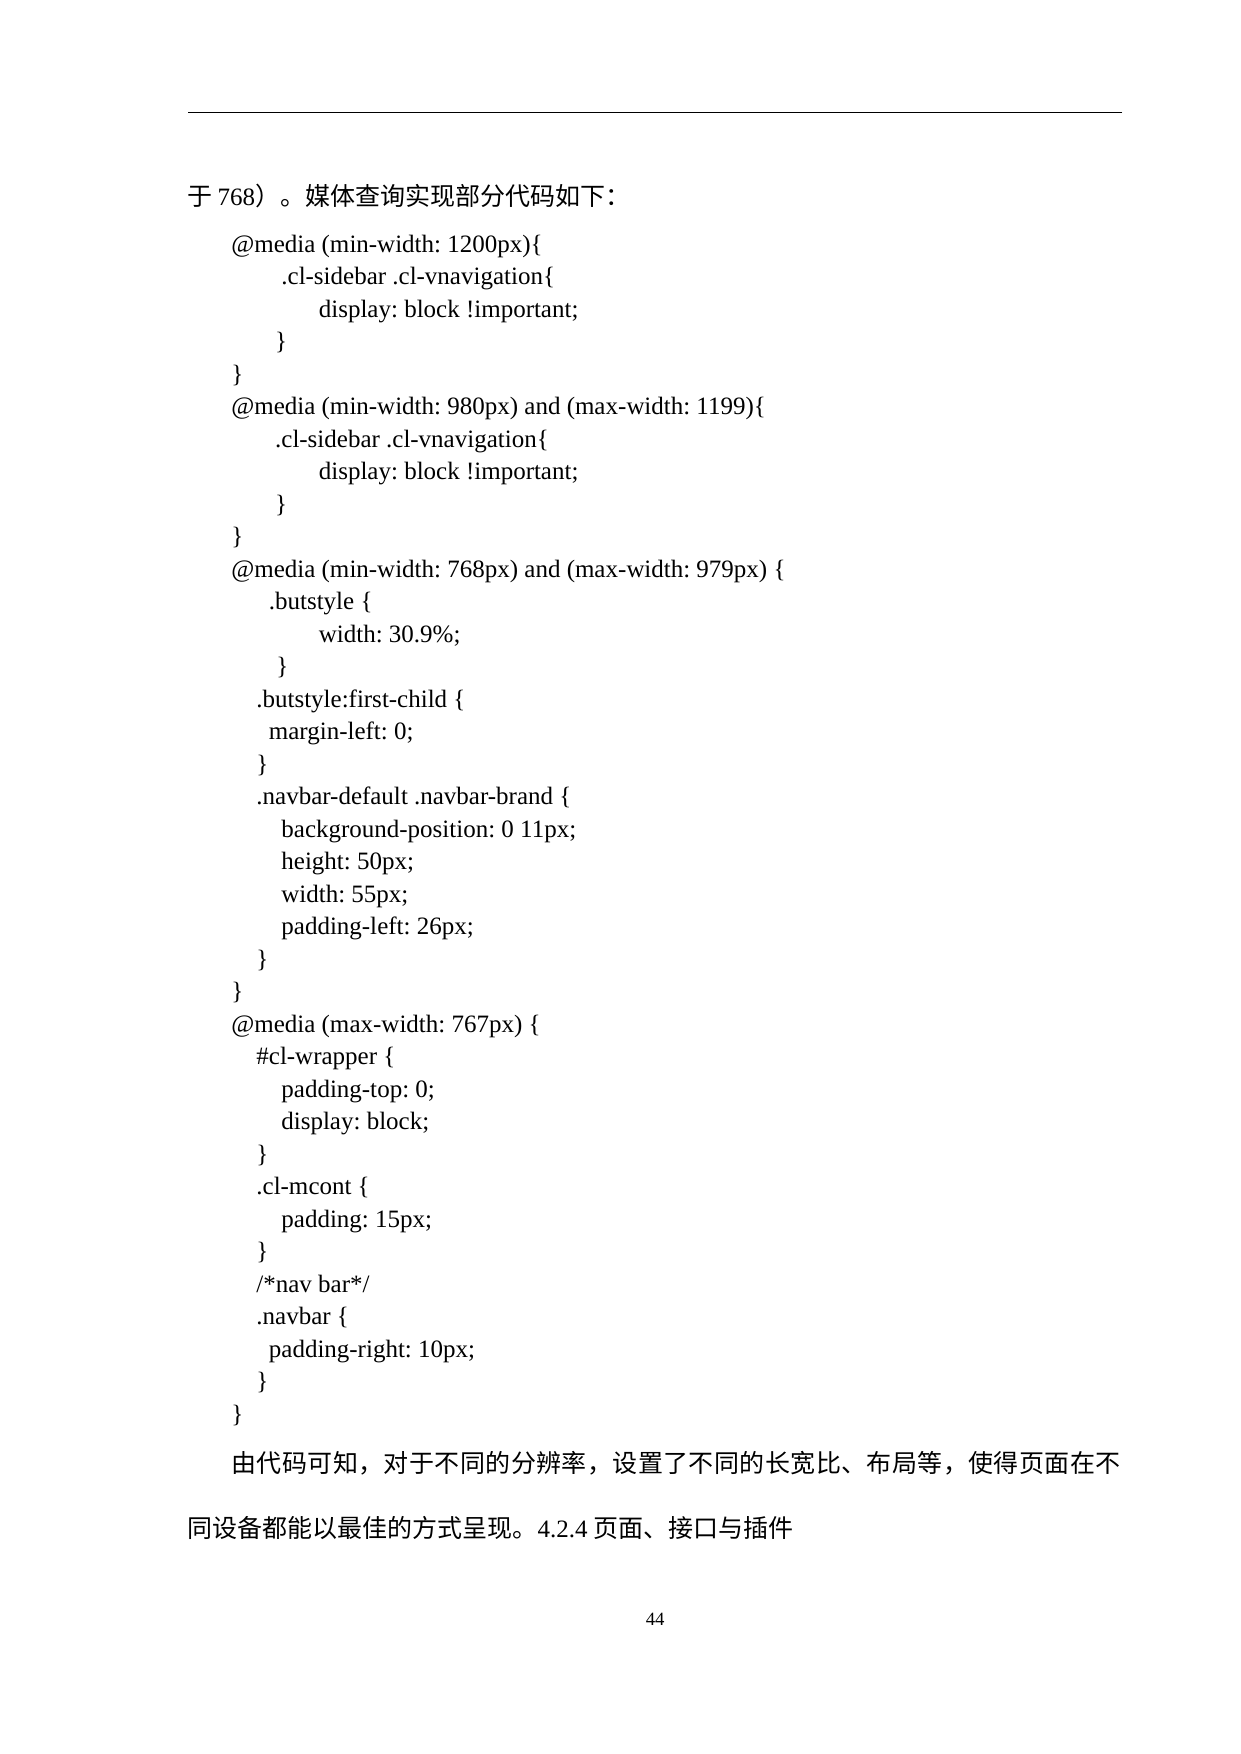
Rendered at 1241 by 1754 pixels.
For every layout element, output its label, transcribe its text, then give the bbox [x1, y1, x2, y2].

text .navbar-default .navbar-brand { [187, 779, 1122, 812]
text padding: 15px; [187, 1202, 1122, 1234]
text } [187, 649, 1122, 682]
text .butstyle:first-child { [187, 682, 1122, 714]
text @media (min-width: 980px) and (max-width: 1199){ [187, 389, 1122, 422]
text .cl-sidebar .cl-vnavigation{ [187, 422, 1122, 454]
text #cl-wrapper { [187, 1039, 1122, 1072]
text } [187, 747, 1122, 779]
text /*nav bar*/ [187, 1267, 1122, 1299]
text width: 55px; [187, 877, 1122, 909]
text .navbar { [187, 1299, 1122, 1332]
text @media (max-width: 767px) { [187, 1007, 1122, 1039]
text } [187, 1137, 1122, 1169]
text height: 50px; [187, 844, 1122, 877]
text 由代码可知，对于不同的分辨率，设置了不同的长宽比、布局等，使得页面在不同设备都能以最佳的方式呈现。4.2.4 页面、接口与插件 [187, 1429, 1122, 1559]
text display: block !important; [187, 454, 1122, 487]
text @media (min-width: 1200px){ [187, 227, 1122, 259]
text margin-left: 0; [187, 714, 1122, 747]
text padding-right: 10px; [187, 1332, 1122, 1364]
text } [187, 974, 1122, 1007]
text padding-left: 26px; [187, 909, 1122, 942]
text } [231, 487, 1122, 519]
text .butstyle { [187, 584, 1122, 617]
text } [187, 942, 1122, 974]
text .cl-sidebar .cl-vnavigation{ [187, 259, 1122, 292]
text } [187, 357, 1122, 389]
text } [187, 1234, 1122, 1267]
text } [187, 1397, 1122, 1429]
text .cl-mcont { [187, 1169, 1122, 1202]
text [187, 162, 1122, 227]
text display: block; [187, 1104, 1122, 1137]
text } [187, 1364, 1122, 1397]
text } [231, 324, 1122, 357]
text @media (min-width: 768px) and (max-width: 979px) { [187, 552, 1122, 584]
text width: 30.9%; [187, 617, 1122, 649]
text background-position: 0 11px; [187, 812, 1122, 844]
text padding-top: 0; [187, 1072, 1122, 1104]
text } [187, 519, 1122, 552]
text display: block !important; [187, 292, 1122, 324]
